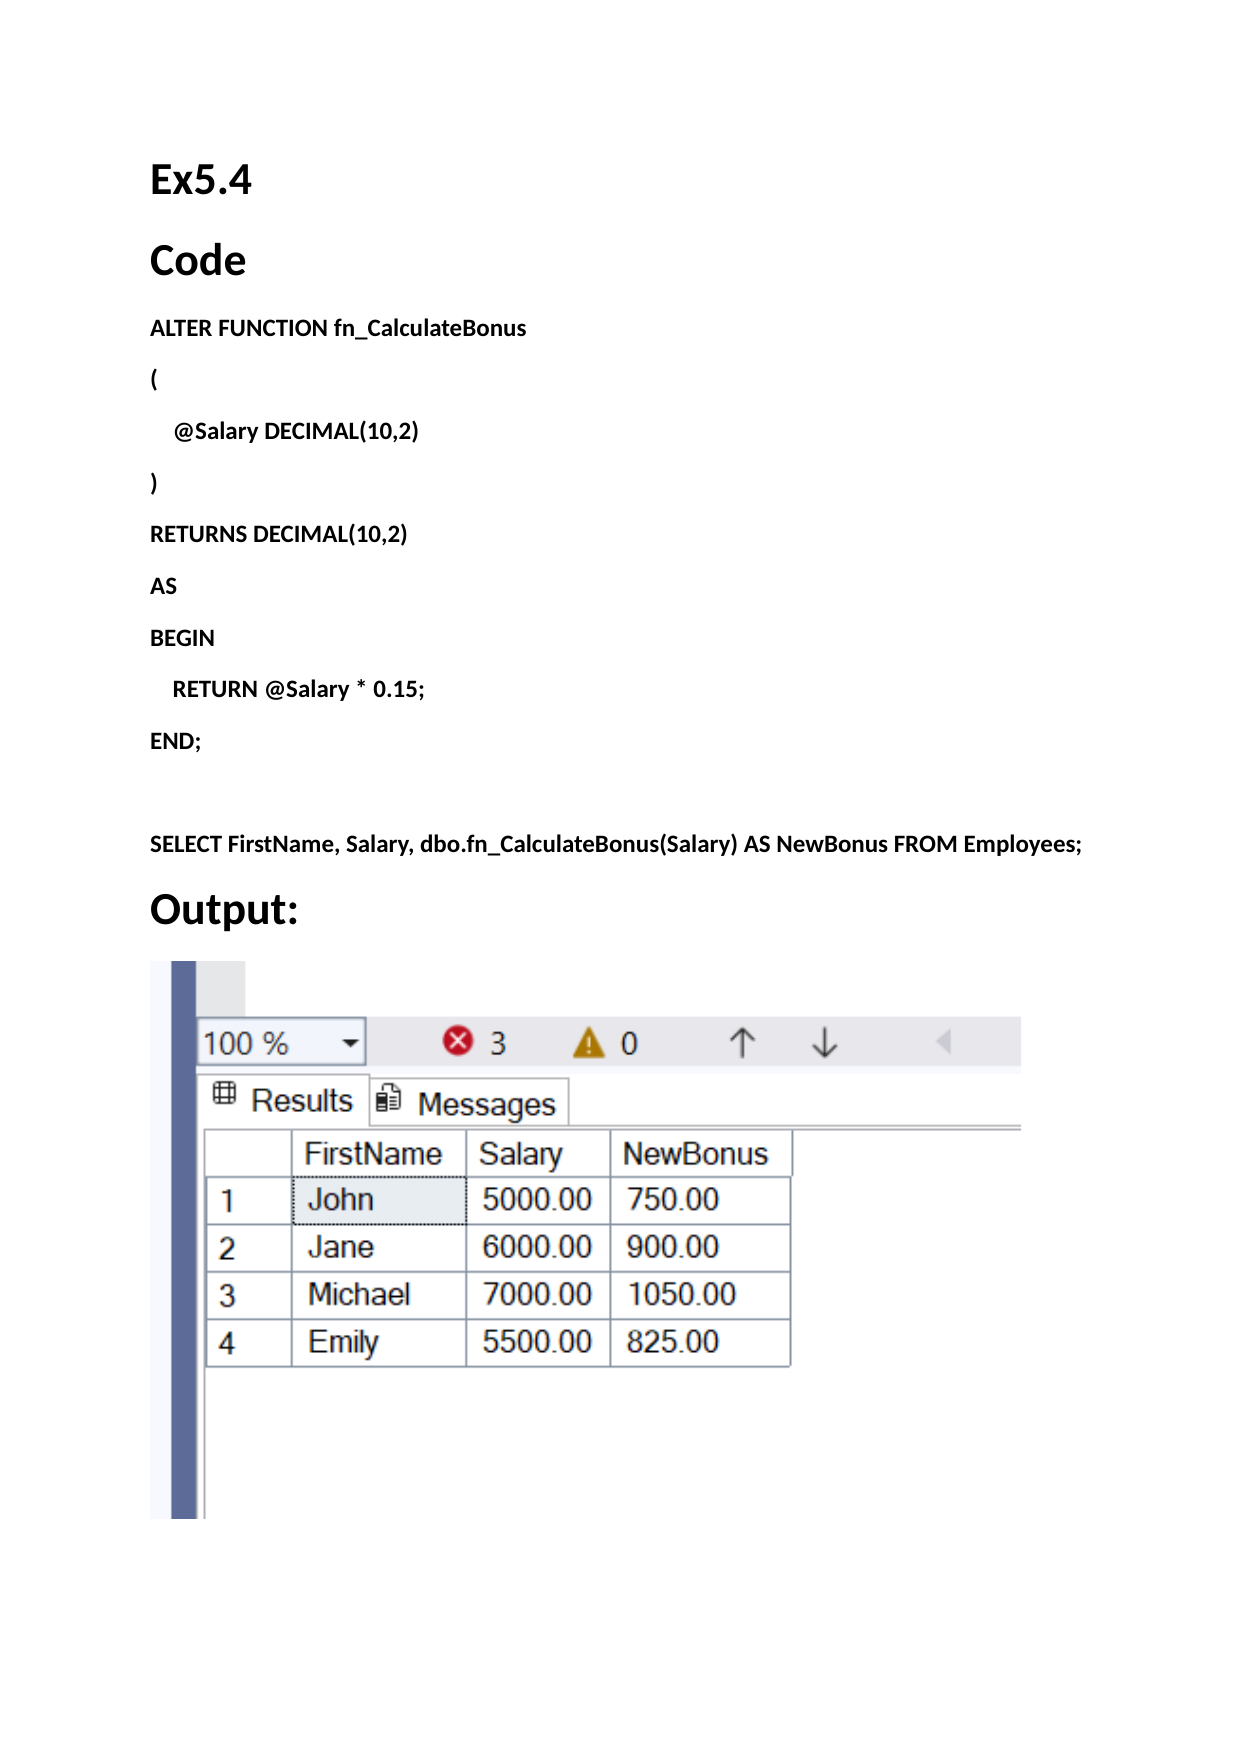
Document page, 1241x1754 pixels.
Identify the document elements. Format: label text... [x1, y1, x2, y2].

text SELECT FirstName, Salary, dbo.fn_CalculateBonus(Salary) AS NewBonus FROM Employees; [150, 828, 1090, 859]
text RETURNS DECIMAL(10,2) [150, 518, 1090, 549]
text BEGIN [150, 622, 1090, 652]
picture [150, 961, 1022, 1519]
text ( [150, 363, 1090, 394]
text AS [150, 570, 1090, 601]
text Ex5.4 [150, 150, 1090, 206]
text ALTER FUNCTION fn_CalculateBonus [150, 312, 1090, 342]
text END; [150, 725, 1090, 756]
text @Salary DECIMAL(10,2) [150, 415, 1090, 446]
text Output: [150, 880, 1090, 936]
text ) [150, 467, 1090, 497]
text RETURN @Salary * 0.15; [150, 673, 1090, 704]
text Code [150, 231, 1090, 287]
